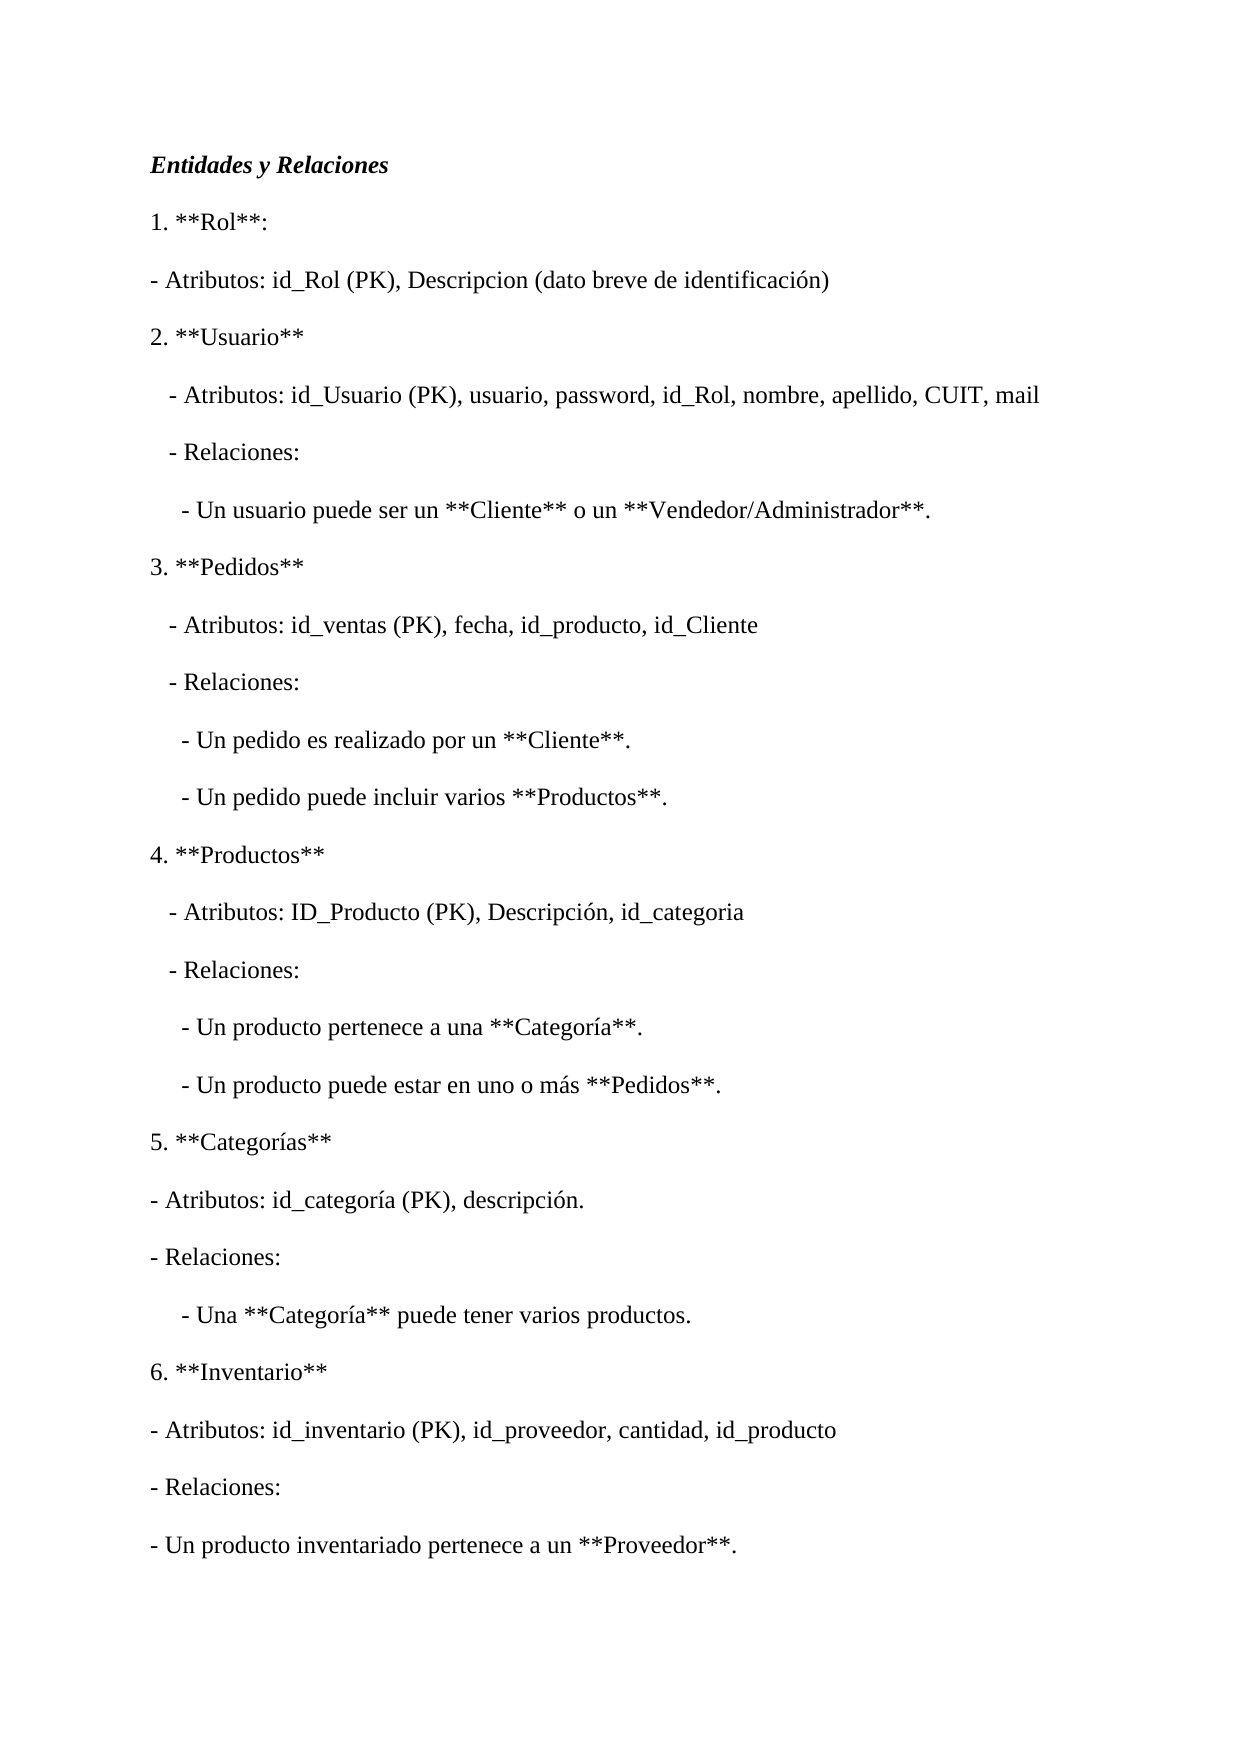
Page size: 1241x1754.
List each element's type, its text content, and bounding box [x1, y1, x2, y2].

text - Relaciones: [150, 955, 1090, 984]
text - Atributos: id_inventario (PK), id_proveedor, cantidad, id_producto [150, 1415, 1090, 1444]
text 1. **Rol**: [150, 207, 1090, 236]
text - Un producto pertenece a una **Categoría**. [150, 1012, 1090, 1041]
text - Atributos: id_Usuario (PK), usuario, password, id_Rol, nombre, apellido, CUIT, mail [150, 380, 1090, 409]
text - Atributos: id_categoría (PK), descripción. [150, 1185, 1090, 1214]
text 6. **Inventario** [150, 1357, 1090, 1386]
text Entidades y Relaciones [150, 150, 1090, 179]
text - Un pedido puede incluir varios **Productos**. [150, 782, 1090, 811]
text - Atributos: id_Rol (PK), Descripcion (dato breve de identificación) [150, 265, 1090, 294]
text - Un producto puede estar en uno o más **Pedidos**. [150, 1070, 1090, 1099]
text - Atributos: id_ventas (PK), fecha, id_producto, id_Cliente [150, 610, 1090, 639]
text - Atributos: ID_Producto (PK), Descripción, id_categoria [150, 897, 1090, 926]
text - Un pedido es realizado por un **Cliente**. [150, 725, 1090, 754]
text 2. **Usuario** [150, 322, 1090, 351]
text - Un producto inventariado pertenece a un **Proveedor**. [150, 1530, 1090, 1559]
text - Relaciones: [150, 1472, 1090, 1501]
text 4. **Productos** [150, 840, 1090, 869]
text 3. **Pedidos** [150, 552, 1090, 581]
text - Relaciones: [150, 437, 1090, 466]
text - Un usuario puede ser un **Cliente** o un **Vendedor/Administrador**. [150, 495, 1090, 524]
text - Una **Categoría** puede tener varios productos. [150, 1300, 1090, 1329]
text - Relaciones: [150, 1242, 1090, 1271]
text 5. **Categorías** [150, 1127, 1090, 1156]
text - Relaciones: [150, 667, 1090, 696]
